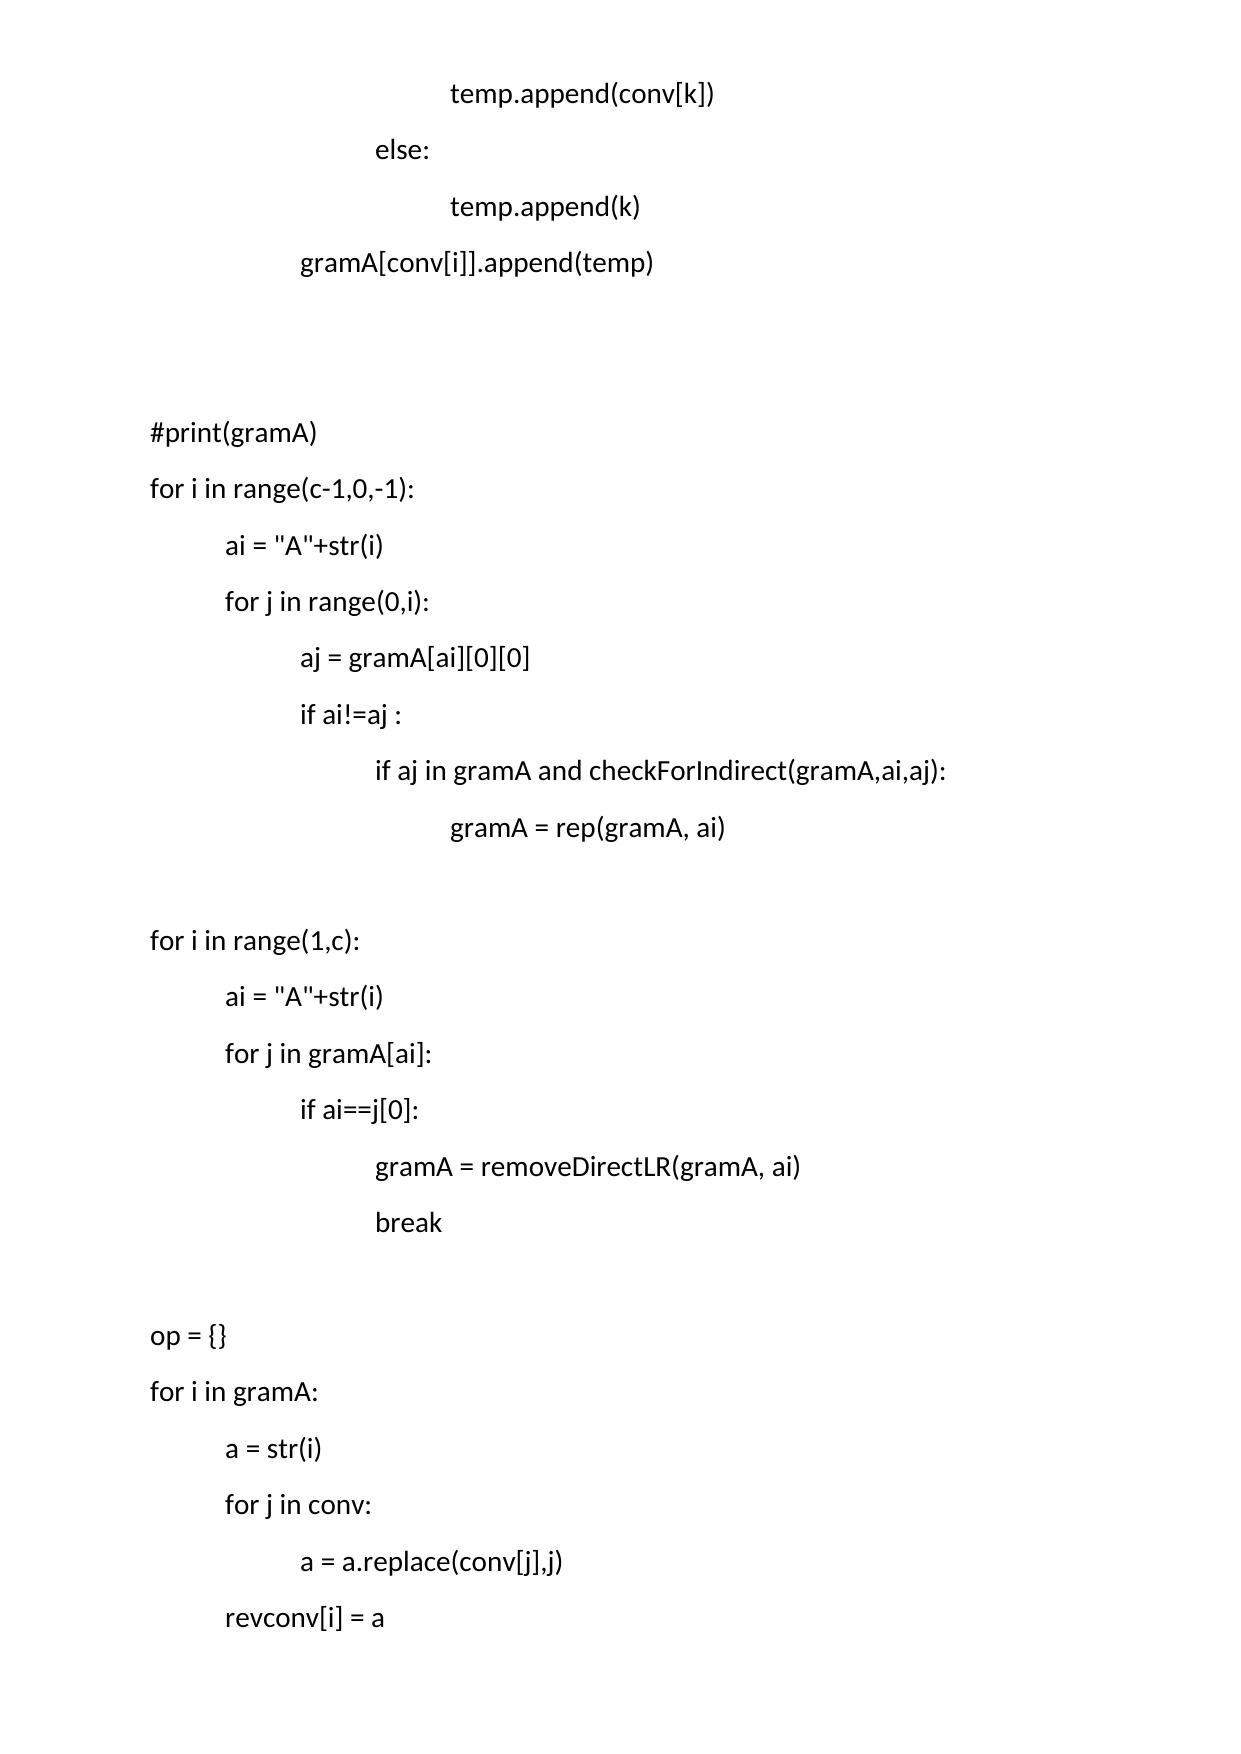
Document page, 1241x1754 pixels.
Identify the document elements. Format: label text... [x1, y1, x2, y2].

text for i in range(1,c): [75, 922, 1165, 957]
text else: [75, 131, 1165, 167]
text for i in range(c-1,0,-1): [75, 470, 1165, 506]
text gramA = removeDirectLR(gramA, ai) [75, 1148, 1165, 1183]
text if ai!=aj : [75, 696, 1165, 732]
text gramA = rep(gramA, ai) [75, 809, 1165, 844]
text for j in range(0,i): [75, 583, 1165, 619]
text ai = "A"+str(i) [75, 978, 1165, 1014]
text gramA[conv[i]].append(temp) [75, 244, 1165, 280]
text temp.append(conv[k]) [75, 75, 1165, 111]
text a = a.replace(conv[j],j) [75, 1543, 1165, 1578]
text for j in gramA[ai]: [75, 1035, 1165, 1070]
text temp.append(k) [75, 188, 1165, 223]
text if aj in gramA and checkForIndirect(gramA,ai,aj): [75, 752, 1165, 788]
text for j in conv: [75, 1486, 1165, 1522]
text op = {} [75, 1317, 1165, 1353]
text if ai==j[0]: [75, 1091, 1165, 1127]
text ai = "A"+str(i) [75, 527, 1165, 562]
text revconv[i] = a [75, 1599, 1165, 1635]
text aj = gramA[ai][0][0] [75, 639, 1165, 675]
text break [75, 1204, 1165, 1240]
text #print(gramA) [75, 414, 1165, 449]
text for i in gramA: [75, 1373, 1165, 1409]
text a = str(i) [75, 1430, 1165, 1466]
